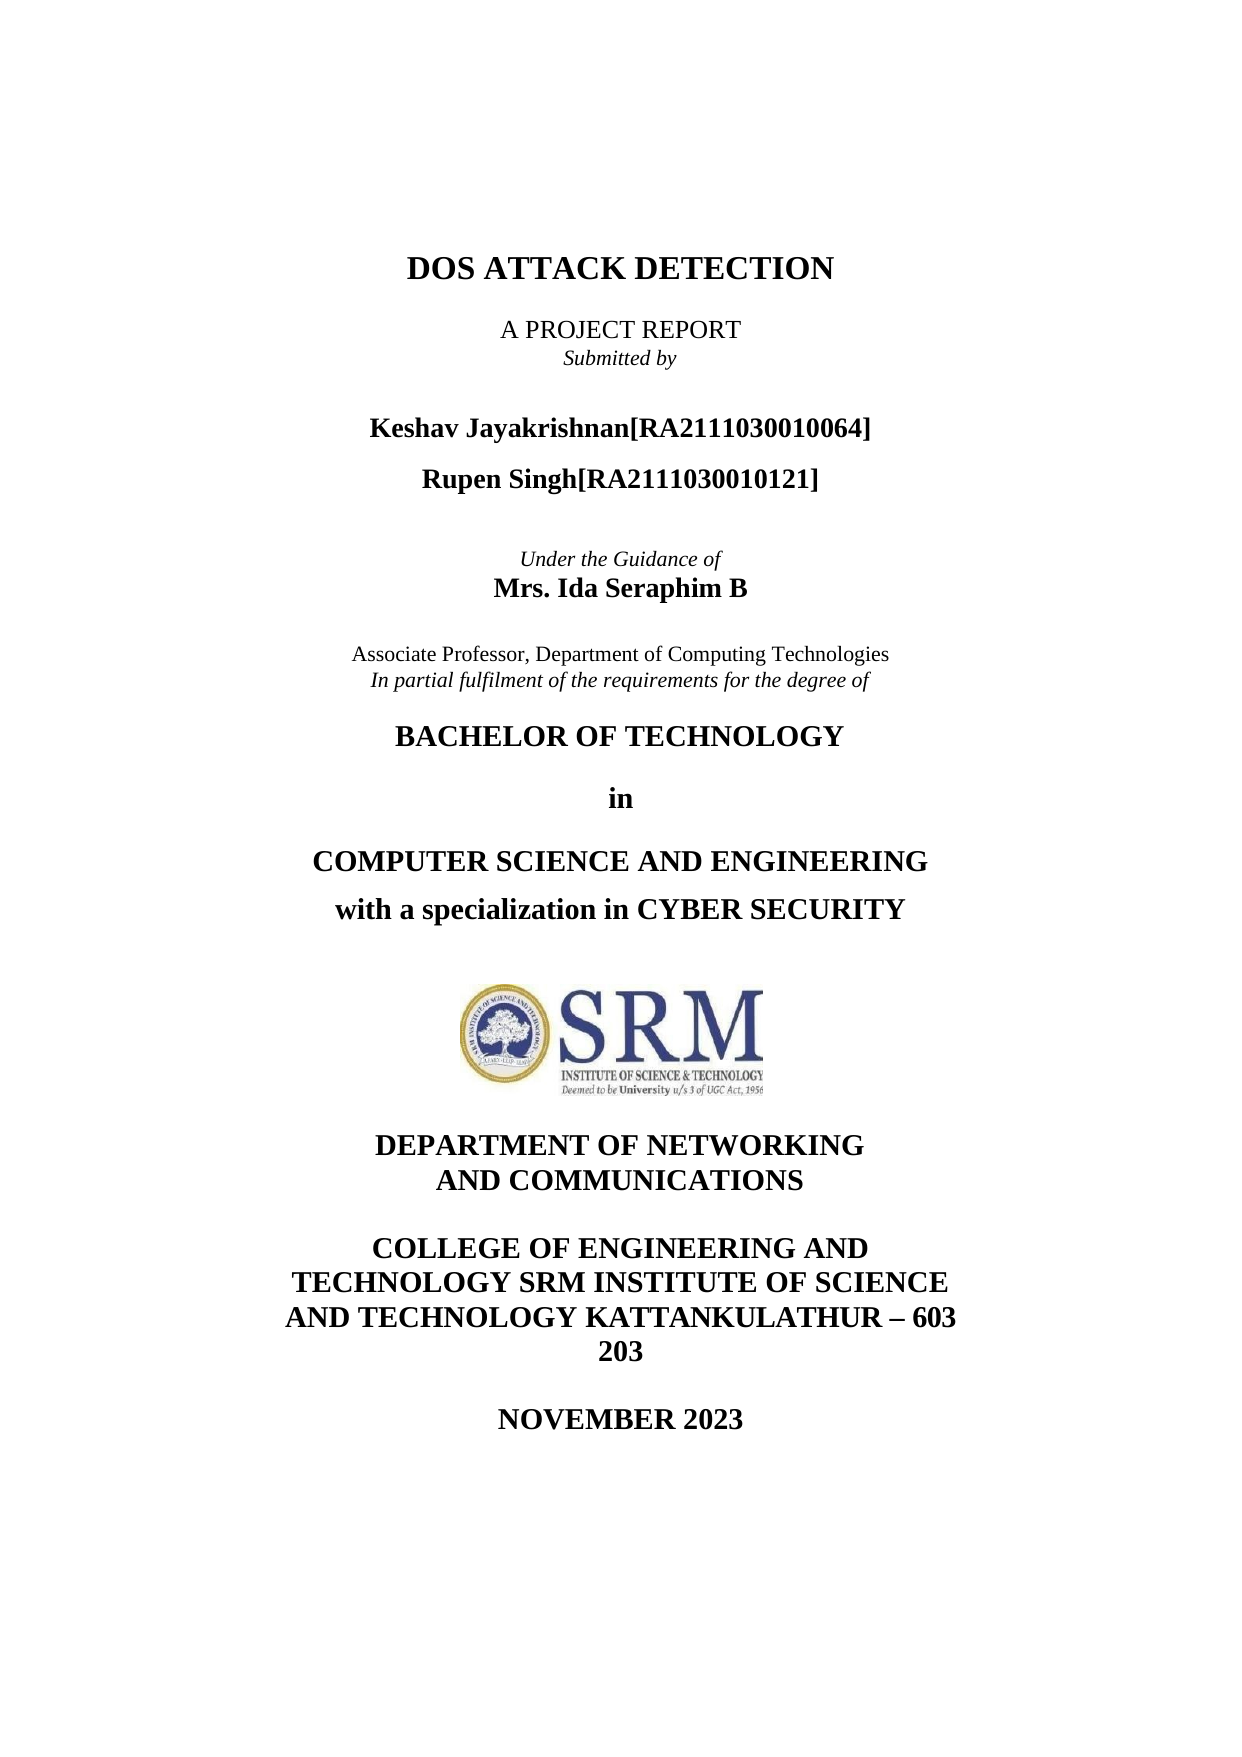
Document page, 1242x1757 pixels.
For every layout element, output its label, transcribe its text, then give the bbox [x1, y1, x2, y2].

text Submitted by [342, 345, 897, 370]
subtitle A PROJECT REPORT [344, 314, 897, 344]
text DEPARTMENT OF NETWORKING AND COMMUNICATIONS [373, 1129, 866, 1197]
text Keshav Jayakrishnan[RA2111030010064] [344, 411, 897, 444]
subtitle BACHELOR OF TECHNOLOGY [342, 719, 897, 753]
text Associate Professor, Department of Computing Technologies [344, 641, 897, 667]
title DOS ATTACK DETECTION [344, 248, 897, 286]
text Rupen Singh[RA2111030010121] [344, 462, 897, 494]
picture [460, 984, 763, 1096]
text Under the Guidance of [342, 546, 897, 571]
text with a specialization in CYBER SECURITY [279, 891, 962, 926]
text In partial fulfilment of the requirements for the degree of [342, 667, 897, 692]
text NOVEMBER 2023 [344, 1401, 897, 1436]
text in [344, 780, 897, 815]
subtitle Mrs. Ida Seraphim B [344, 571, 897, 603]
text COMPUTER SCIENCE AND ENGINEERING [279, 843, 962, 878]
text COLLEGE OF ENGINEERING AND TECHNOLOGY SRM INSTITUTE OF SCIENCE AND TECHNOLOGY KATTANKULATHUR – 603 203 [284, 1231, 957, 1367]
